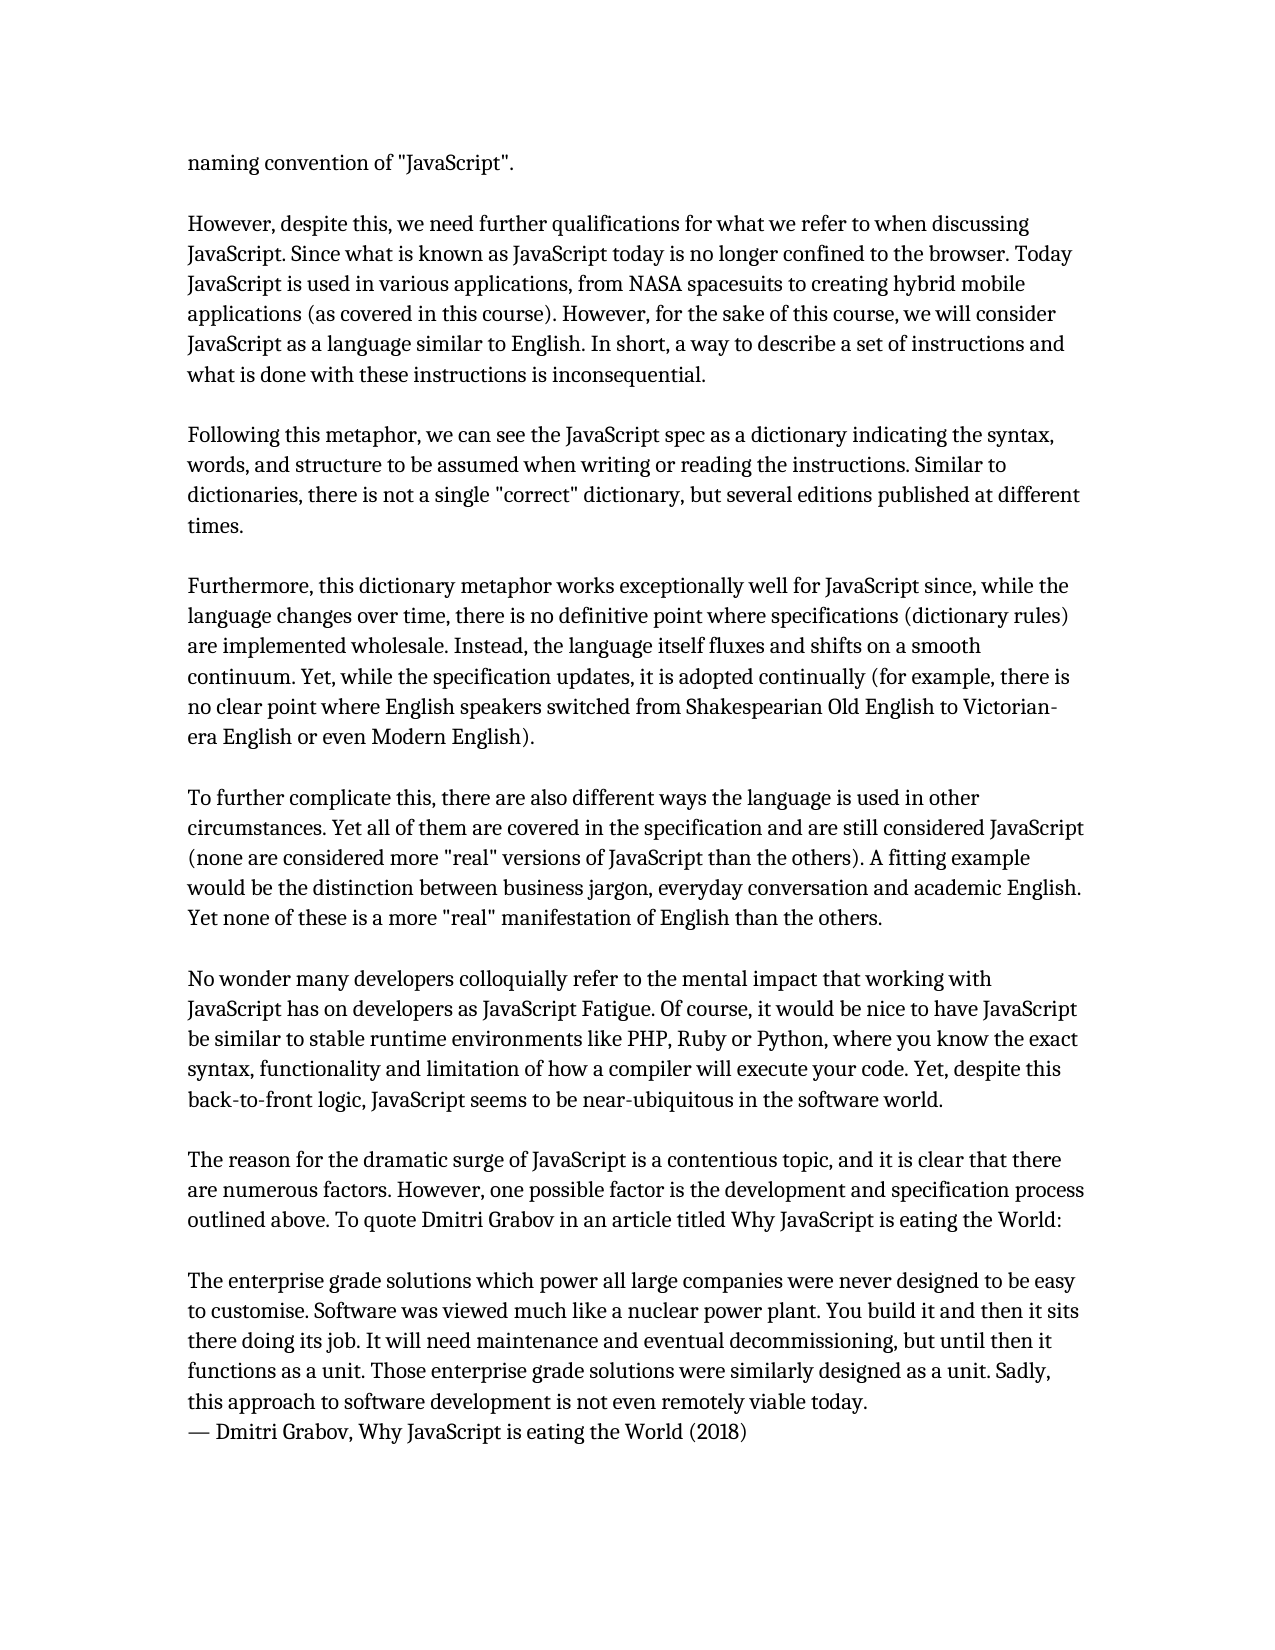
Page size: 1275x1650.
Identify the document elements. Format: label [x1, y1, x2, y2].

text [187, 150, 1087, 1475]
